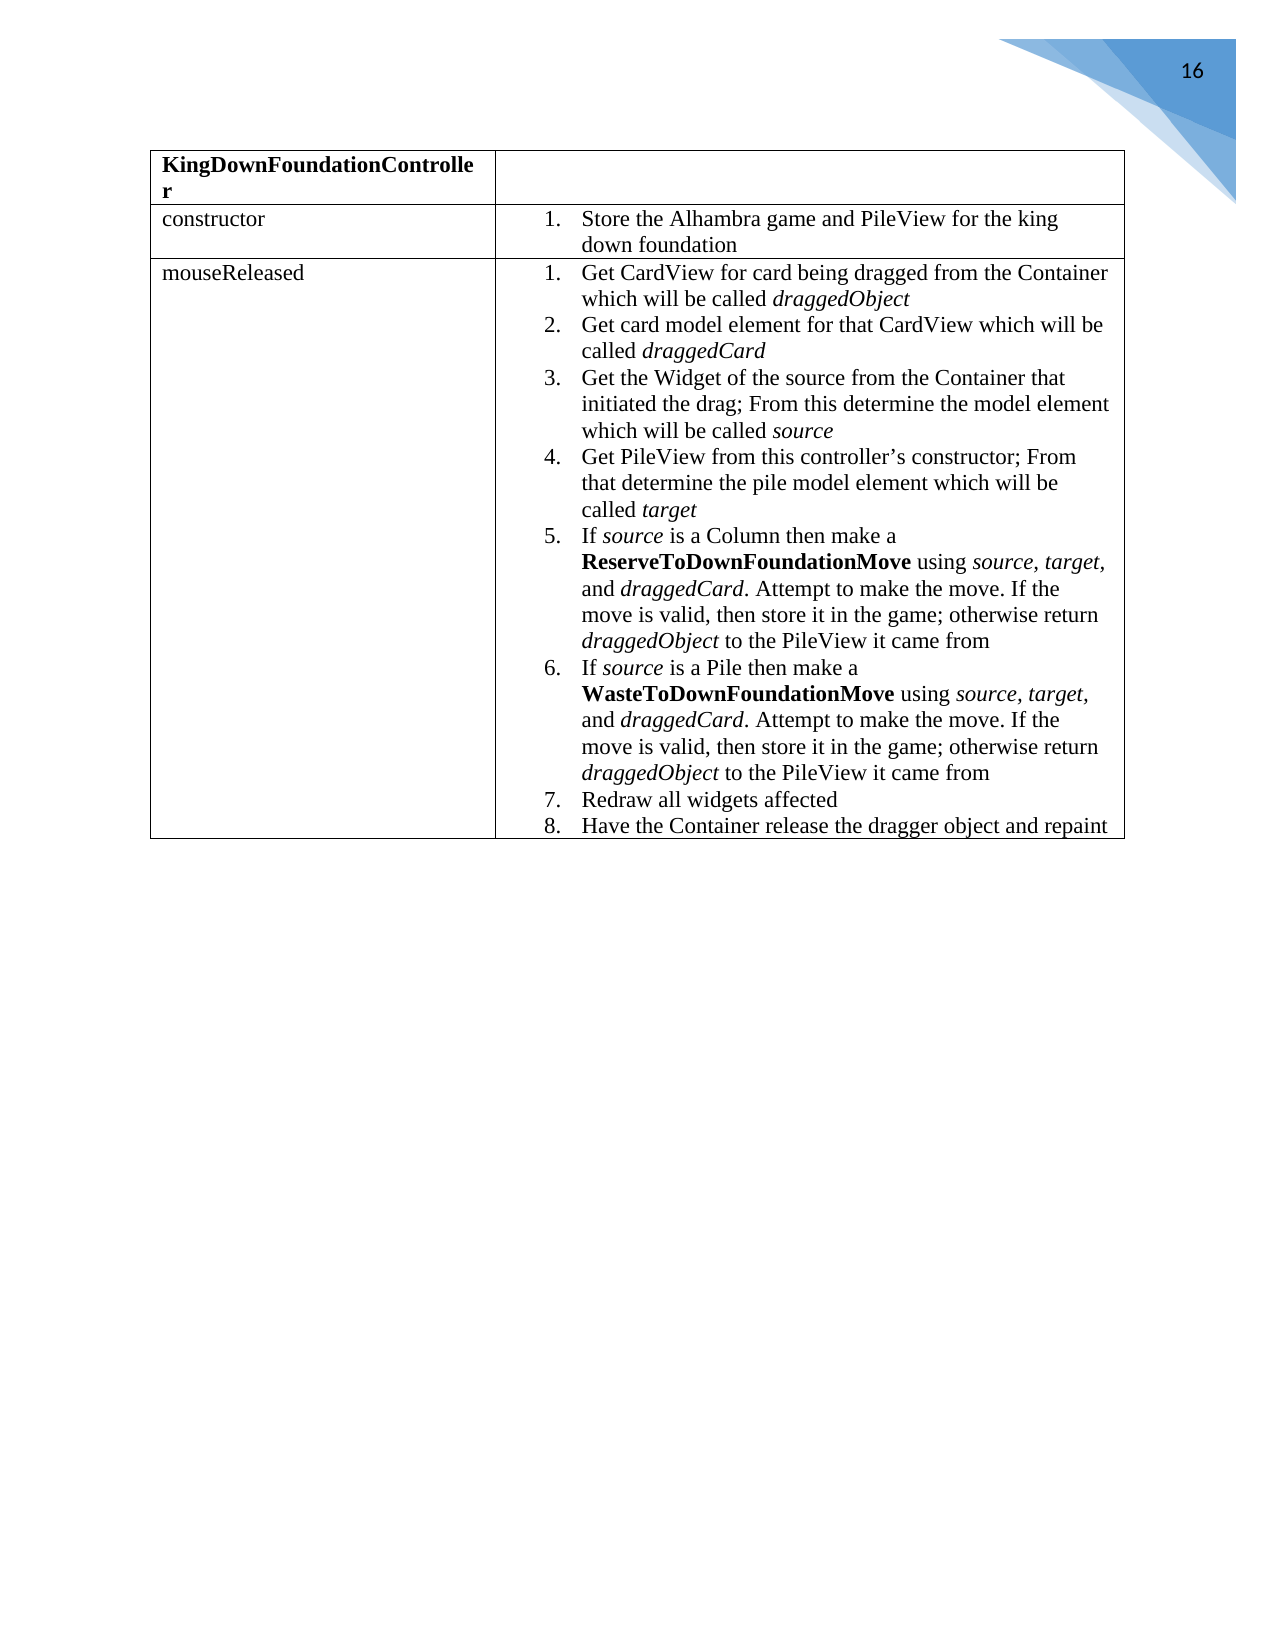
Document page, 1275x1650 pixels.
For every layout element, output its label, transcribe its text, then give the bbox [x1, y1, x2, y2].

table_header [496, 151, 1124, 204]
table_cell Store the Alhambra game and PileView for the king down foundation [496, 205, 1124, 257]
table_cell mouseReleased [151, 259, 495, 838]
table_header KingDownFoundationController [151, 151, 495, 204]
table_cell constructor [151, 205, 495, 257]
picture [997, 39, 1236, 205]
table_cell Get CardView for card being dragged from the Container which will be called draggedObject Get card model element for that CardView which will be called draggedCard Get the Widget of the source from the Container that initiated the drag; From this determine the model element which will be called source Get PileView from this controller’s constructor; From that determine the pile model element which will be called target If source is a Column then make a ReserveToDownFoundationMove using source, target, and draggedCard. Attempt to make the move. If the move is valid, then store it in the game; otherwise return draggedObject to the PileView it came from If source is a Pile then make a WasteToDownFoundationMove using source, target, and draggedCard. Attempt to make the move. If the move is valid, then store it in the game; otherwise return draggedObject to the PileView it came from Redraw all widgets affected Have the Container release the dragger object and repaint [496, 259, 1124, 838]
